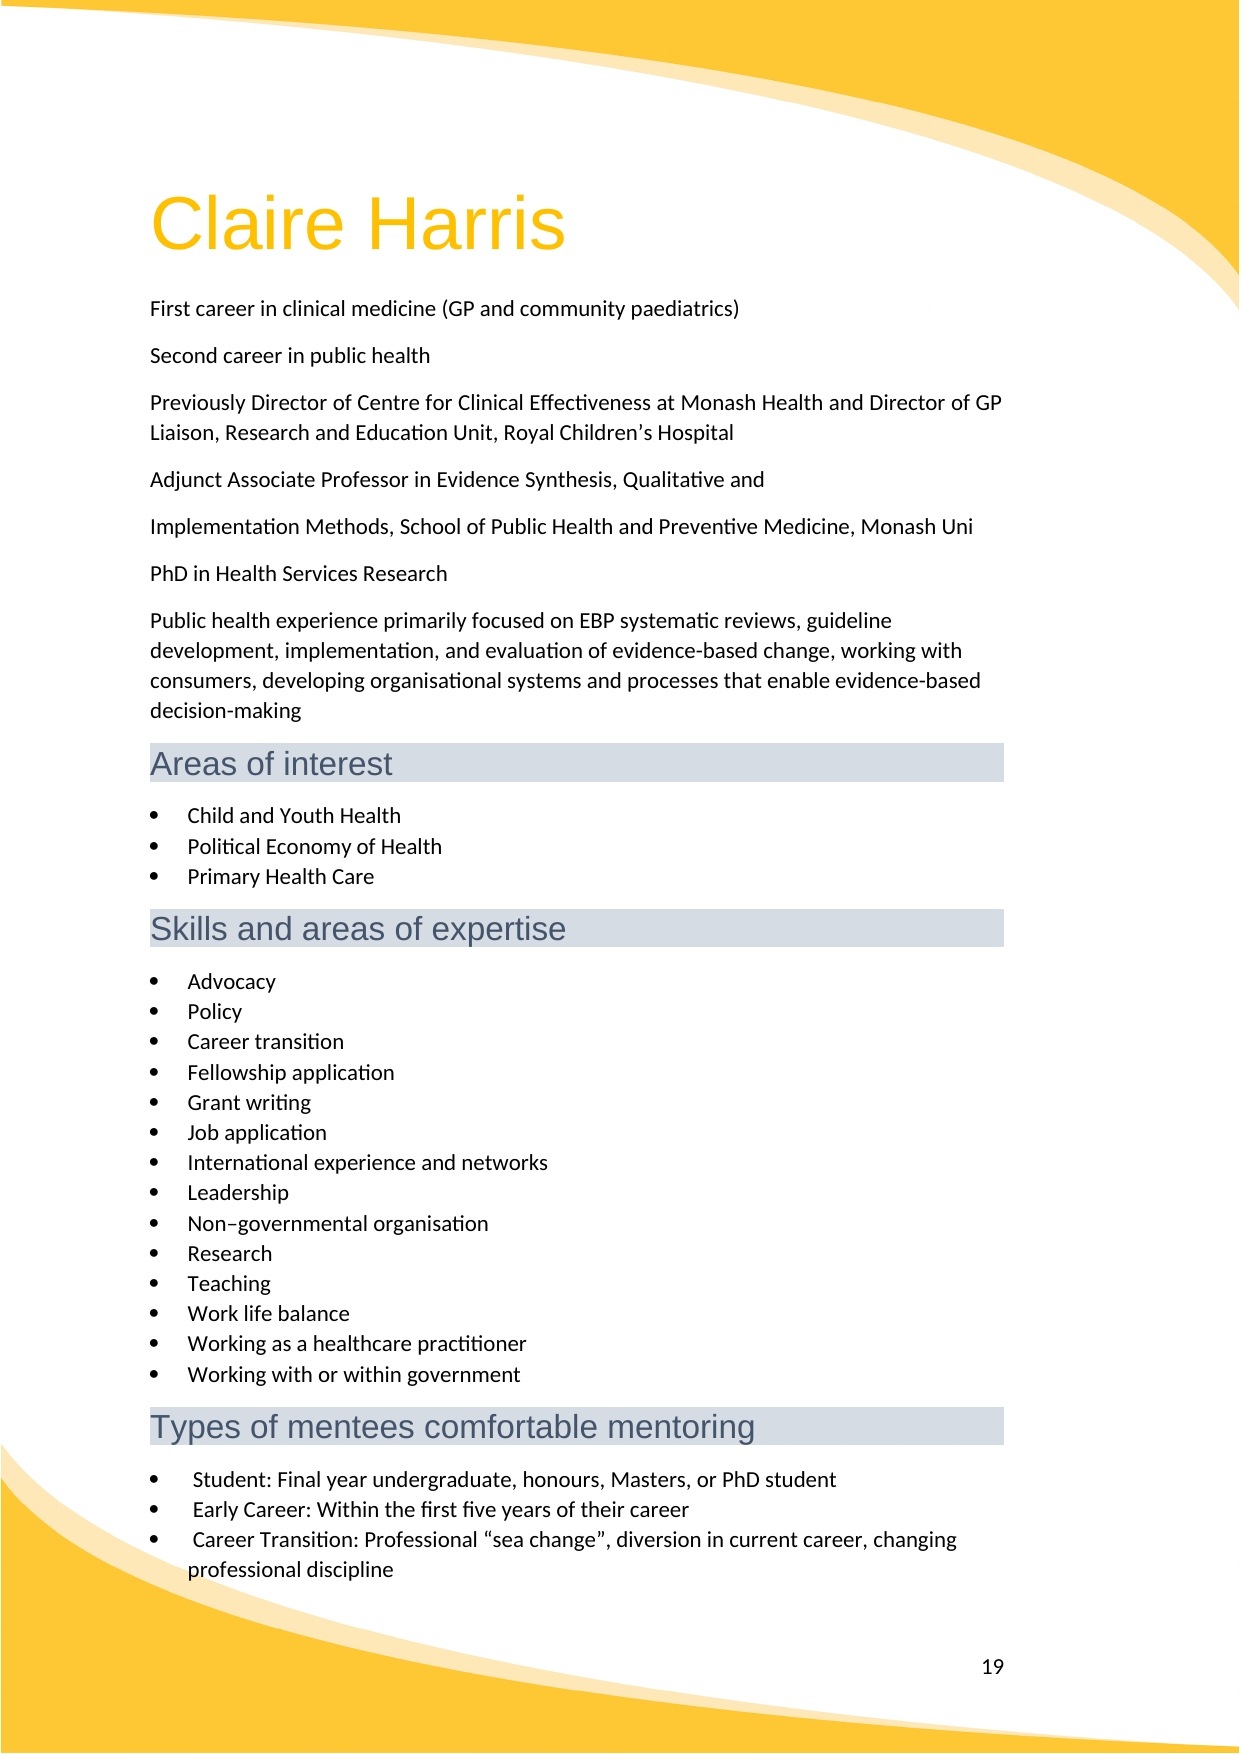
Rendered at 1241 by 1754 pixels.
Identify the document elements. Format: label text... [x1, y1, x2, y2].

text PhD in Health Services Research [150, 559, 1004, 587]
text Implementation Methods, School of Public Health and Preventive Medicine, Monash Uni [150, 512, 1004, 540]
list Political Economy of Health [150, 832, 1004, 860]
list Working as a healthcare practitioner [150, 1329, 1004, 1358]
list Grant writing [150, 1088, 1004, 1116]
list Early Career: Within the first five years of their career [150, 1495, 1004, 1523]
list Student: Final year undergraduate, honours, Masters, or PhD student [150, 1465, 1004, 1493]
text Adjunct Associate Professor in Evidence Synthesis, Qualitative and [150, 465, 1004, 493]
subtitle Types of mentees comfortable mentoring [150, 1407, 1004, 1445]
list Work life balance [150, 1299, 1004, 1327]
list Working with or within government [150, 1360, 1004, 1388]
list Job application [150, 1118, 1004, 1146]
text Claire Harris [150, 179, 1004, 265]
list Public health experience primarily focused on EBP systematic reviews, guideline development, implementation, and evaluation of evidence-based change, working with consumers, developing organisational systems and processes that enable evidence-based decision-making [150, 606, 1004, 725]
list Policy [150, 997, 1004, 1025]
list Child and Youth Health [150, 802, 1004, 830]
list Fellowship application [150, 1058, 1004, 1086]
list Career transition [150, 1027, 1004, 1056]
text Previously Director of Centre for Clinical Effectiveness at Monash Health and Director of GP Liaison, Research and Education Unit, Royal Children’s Hospital [150, 388, 1004, 447]
list Leadership [150, 1178, 1004, 1207]
list Career Transition: Professional “sea change”, diversion in current career, changing professional discipline [150, 1525, 1004, 1583]
picture [1, 0, 1239, 310]
subtitle Areas of interest [150, 743, 1004, 782]
text First career in clinical medicine (GP and community paediatrics) [150, 294, 1004, 323]
list Research [150, 1239, 1004, 1267]
list Primary Health Care [150, 862, 1004, 890]
subtitle Skills and areas of expertise [150, 909, 1004, 947]
list Non–governmental organisation [150, 1209, 1004, 1237]
list Teaching [150, 1269, 1004, 1297]
list International experience and networks [150, 1148, 1004, 1176]
list Advocacy [150, 967, 1004, 995]
text Second career in public health [150, 341, 1004, 369]
picture [1, 1443, 1239, 1753]
